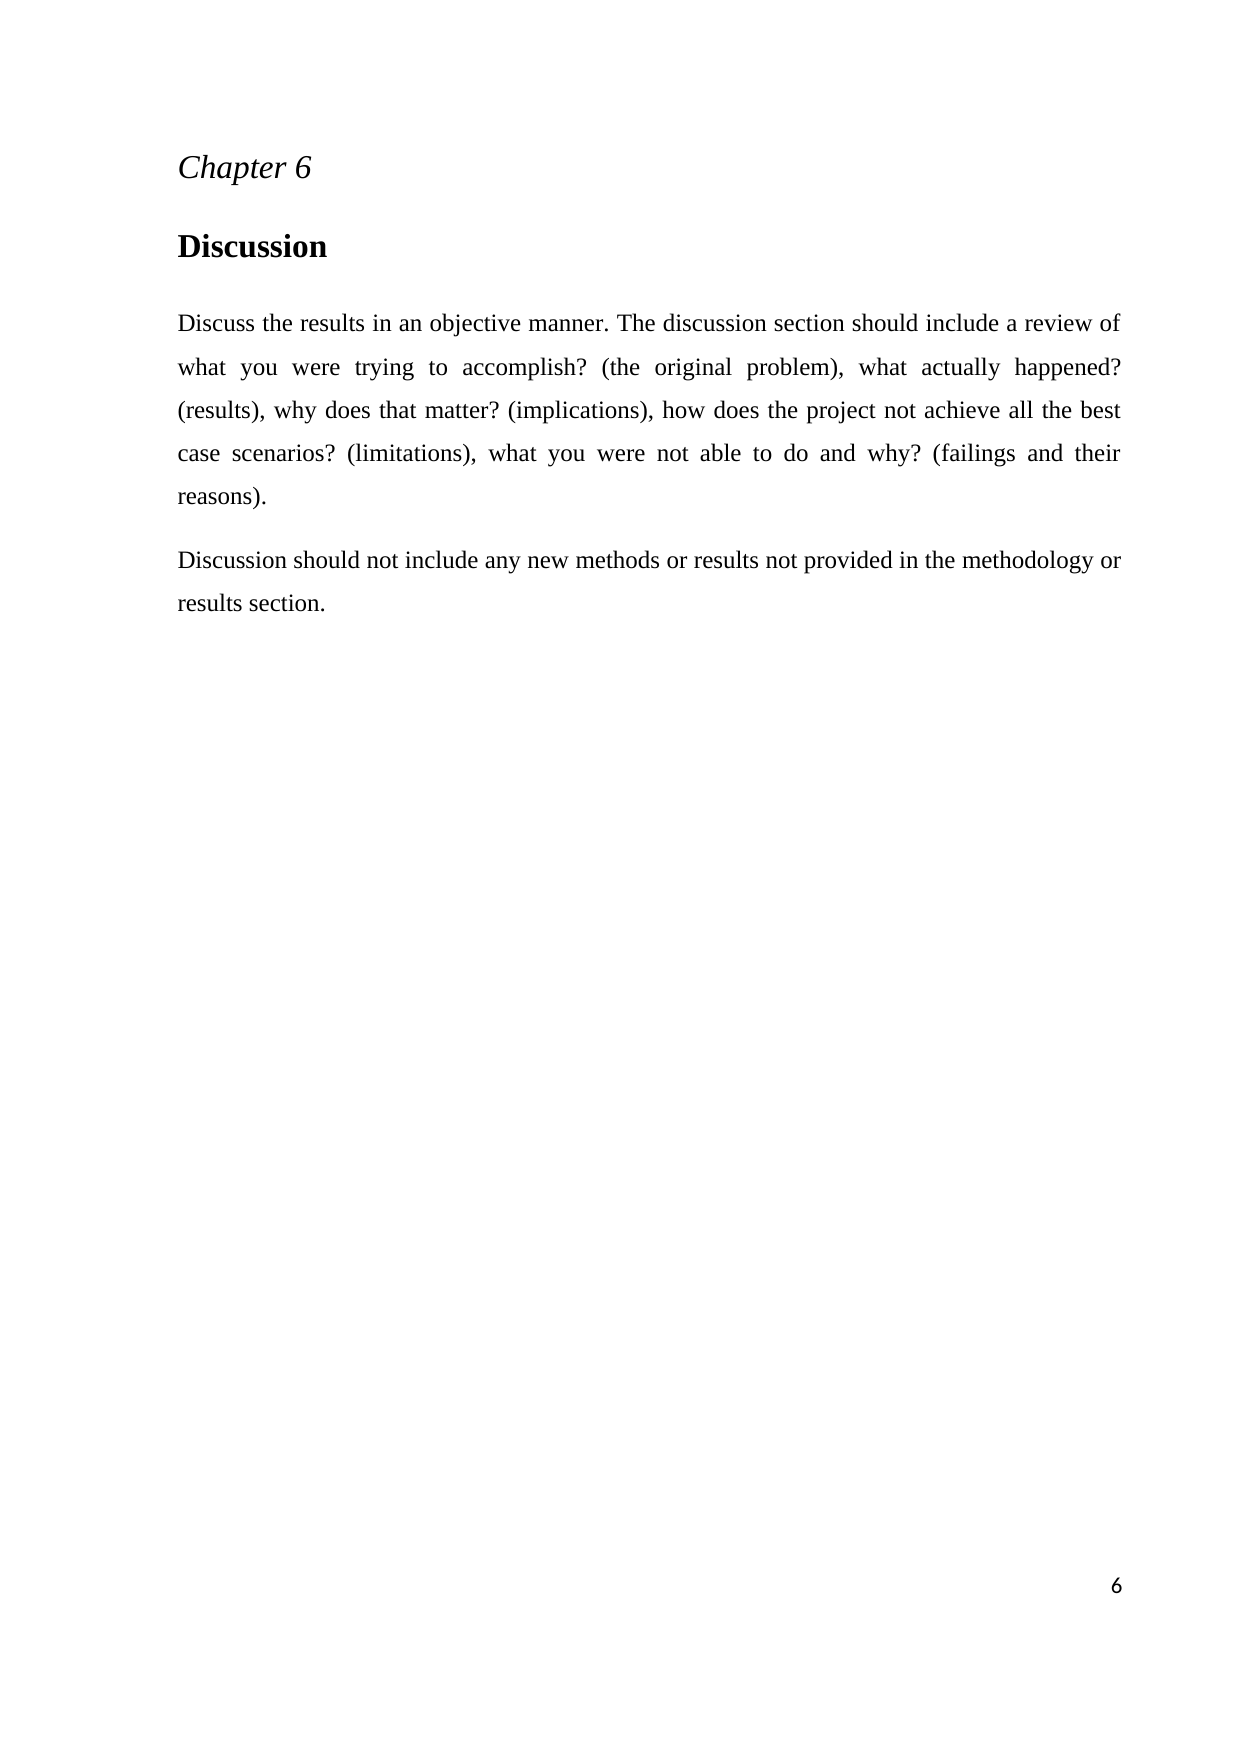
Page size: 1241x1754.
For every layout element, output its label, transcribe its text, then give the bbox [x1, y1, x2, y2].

text Discussion should not include any new methods or results not provided in the methodology or results section. [177, 545, 1122, 617]
subtitle Discussion [177, 226, 1122, 264]
text Discuss the results in an objective manner. The discussion section should include a review of what you were trying to accomplish? (the original problem), what actually happened? (results), why does that matter? (implications), how does the project not achieve all the best case scenarios? (limitations), what you were not able to do and why? (failings and their reasons). [177, 308, 1122, 510]
text Chapter 6 [177, 148, 1122, 186]
